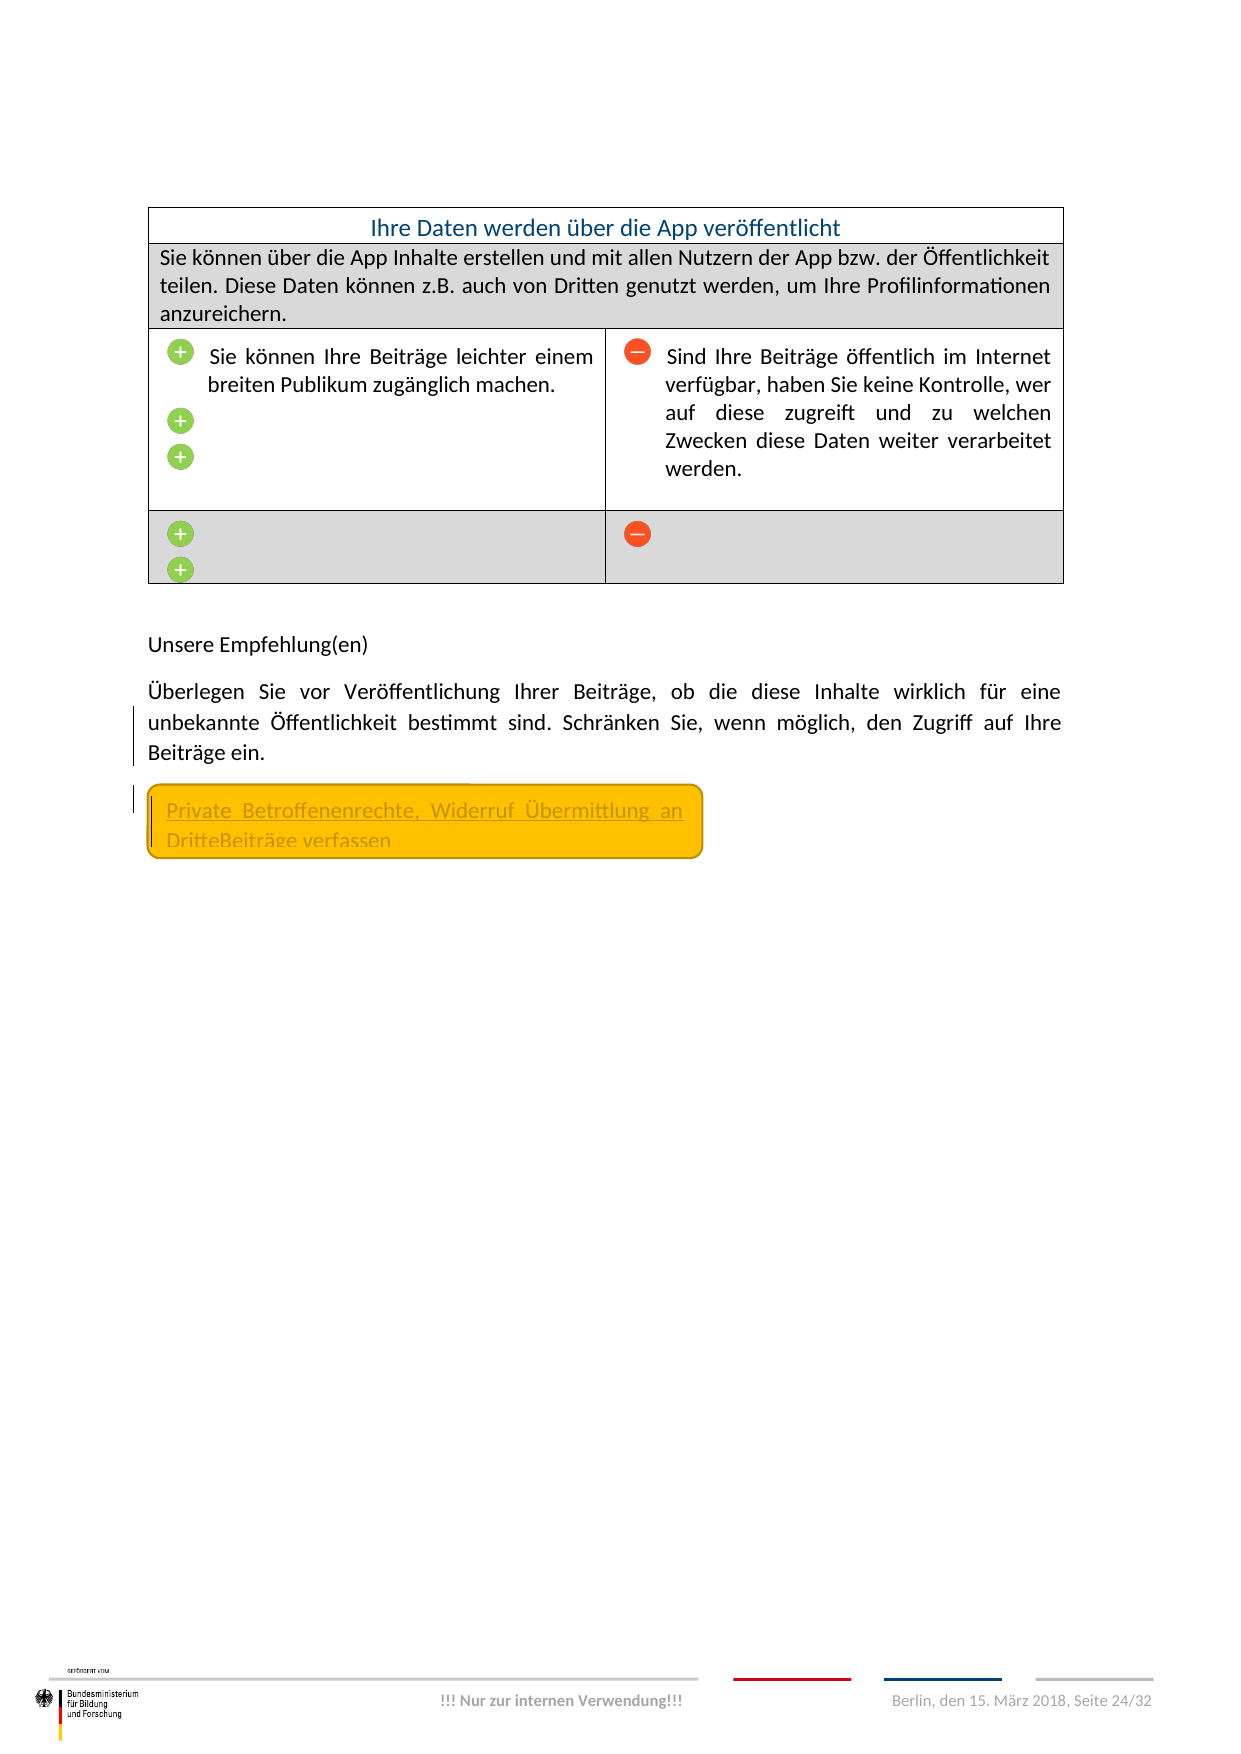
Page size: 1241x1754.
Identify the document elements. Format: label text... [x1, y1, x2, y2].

table_cell Sie können über die App Inhalte erstellen und mit allen Nutzern der App bzw. der Öffentlichkeit teilen. Diese Daten können z.B. auch von Dritten genutzt werden, um Ihre Profilinformationen anzureichern. [149, 244, 1063, 328]
text Unsere Empfehlung(en) [148, 631, 1063, 659]
table_cell [606, 511, 1063, 583]
table_cell Sind Ihre Beiträge öffentlich im Internet verfügbar, haben Sie keine Kontrolle, wer auf diese zugreift und zu welchen Zwecken diese Daten weiter verarbeitet werden. [606, 329, 1063, 510]
table_header Ihre Daten werden über die App veröffentlicht [149, 208, 1063, 242]
table_cell [149, 511, 605, 583]
picture [20, 1656, 162, 1754]
table_cell Sie können Ihre Beiträge leichter einem breiten Publikum zugänglich machen. [149, 329, 605, 510]
text Überlegen Sie vor Veröffentlichung Ihrer Beiträge, ob die diese Inhalte wirklich für eine unbekannte Öffentlichkeit bestimmt sind. Schränken Sie, wenn möglich, den Zugriff auf IhreBeiträge ein. [148, 677, 1063, 766]
